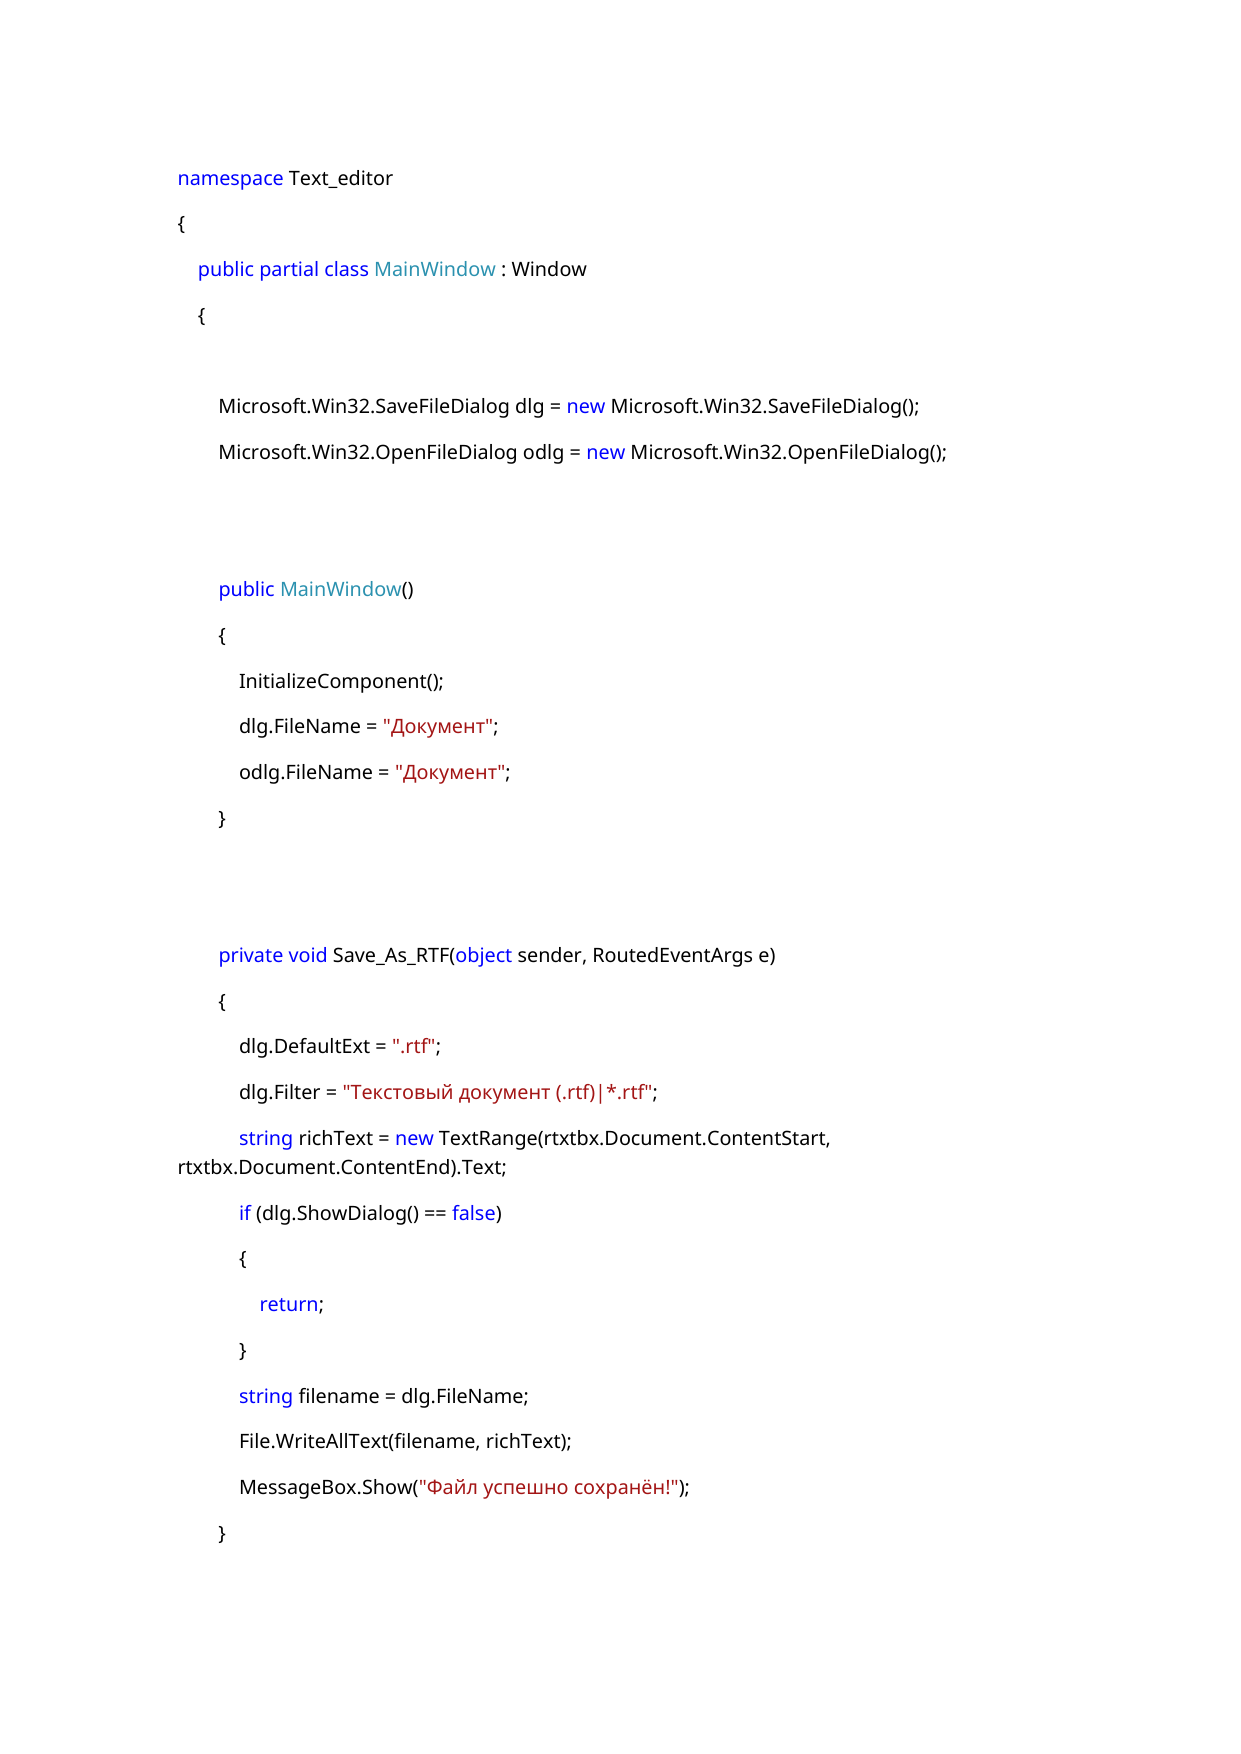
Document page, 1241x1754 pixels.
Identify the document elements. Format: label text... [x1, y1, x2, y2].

text dlg.FileName = "Документ"; [177, 713, 1152, 739]
text dlg.Filter = "Текстовый документ (.rtf)|*.rtf"; [177, 1078, 1152, 1105]
text private void Save_As_RTF(object sender, RoutedEventArgs e) [177, 941, 1152, 968]
text string richText = new TextRange(rtxtbx.Document.ContentStart, rtxtbx.Document.ContentEnd).Text; [177, 1124, 1152, 1180]
text { [177, 301, 1152, 328]
text if (dlg.ShowDialog() == false) [177, 1199, 1152, 1226]
text } [177, 1519, 1152, 1546]
text } [177, 804, 1152, 831]
text odlg.FileName = "Документ"; [177, 758, 1152, 785]
text dlg.DefaultExt = ".rtf"; [177, 1033, 1152, 1060]
text InitializeComponent(); [177, 667, 1152, 694]
text Microsoft.Win32.SaveFileDialog dlg = new Microsoft.Win32.SaveFileDialog(); [177, 392, 1152, 419]
text { [177, 1245, 1152, 1272]
text { [177, 209, 1152, 237]
text string filename = dlg.FileName; [177, 1382, 1152, 1409]
text MessageBox.Show("Файл успешно сохранён!"); [177, 1473, 1152, 1500]
text } [177, 1336, 1152, 1363]
text public partial class MainWindow : Window [177, 255, 1152, 282]
text Microsoft.Win32.OpenFileDialog odlg = new Microsoft.Win32.OpenFileDialog(); [177, 438, 1152, 465]
text { [177, 987, 1152, 1014]
text namespace Text_editor [177, 164, 1152, 191]
text return; [177, 1290, 1152, 1317]
text public MainWindow() [177, 575, 1152, 602]
text File.WriteAllText(filename, richText); [177, 1428, 1152, 1454]
text { [177, 621, 1152, 648]
